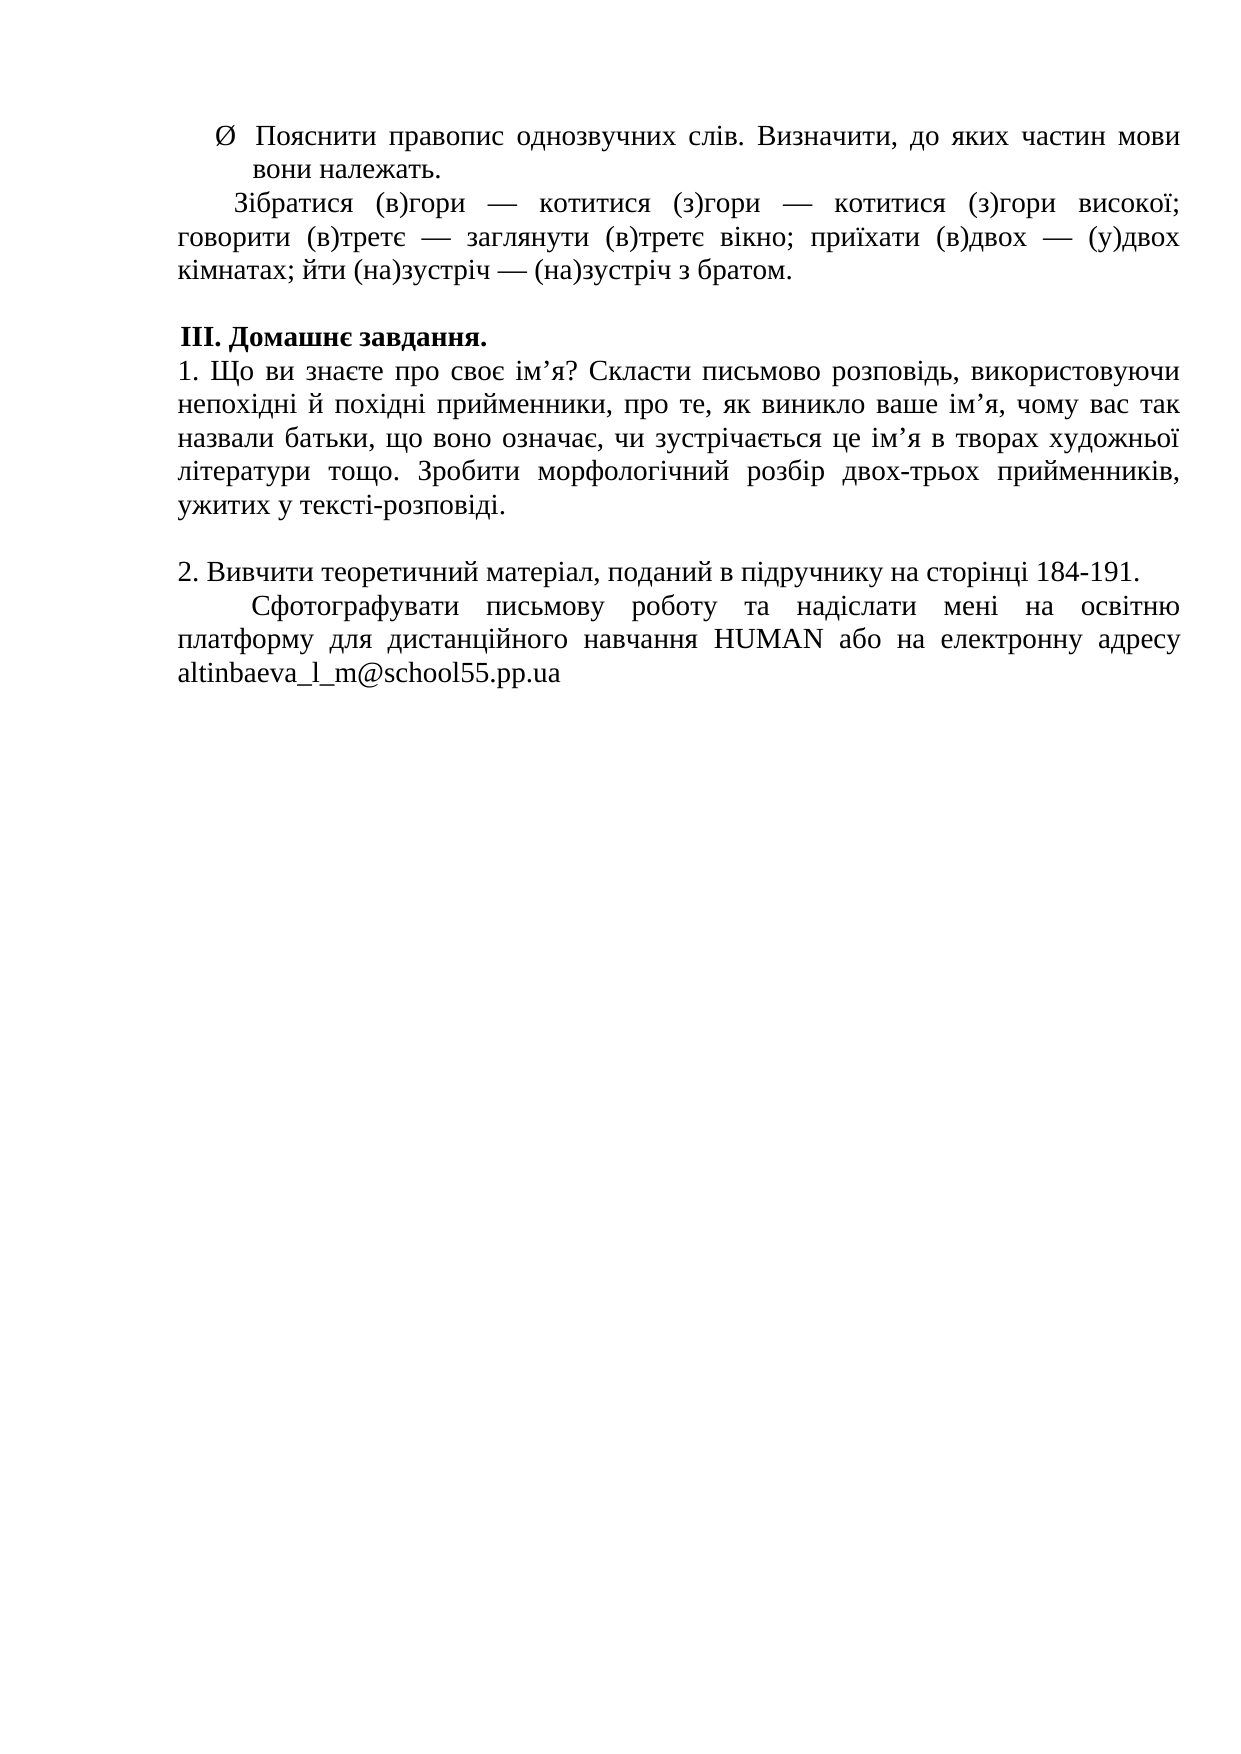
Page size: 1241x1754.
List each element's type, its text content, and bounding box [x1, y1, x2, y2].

text Ø Пояснити правопис однозвучних слів. Визначити, до яких частин мови вони належать. [215, 118, 1181, 185]
text Сфотографувати письмову роботу та надіслати мені на освітню платформу для дистанційного навчання HUMAN або на електронну адресу altinbaeva_l_m@school55.pp.ua [177, 588, 1181, 688]
text Зібратися (в)гори — котитися (з)гори — котитися (з)гори високої; говорити (в)третє — заглянути (в)третє вікно; приїхати (в)двох — (у)двох кімнатах; йти (на)зустріч — (на)зустріч з братом. [177, 185, 1181, 286]
text 2. Вивчити теоретичний матеріал, поданий в підручнику на сторінці 184-191. [177, 554, 1181, 588]
text ІІІ. Домашнє завдання. [177, 319, 1181, 353]
text 1. Що ви знаєте про своє ім’я? Скласти письмово розповідь, використовуючи непохідні й похідні прийменники, про те, як виникло ваше ім’я, чому вас так назвали батьки, що воно означає, чи зустрічається це ім’я в творах художньої літератури тощо. Зробити морфологічний розбір двох-трьох прийменників, ужитих у тексті-розповіді. [177, 353, 1181, 521]
